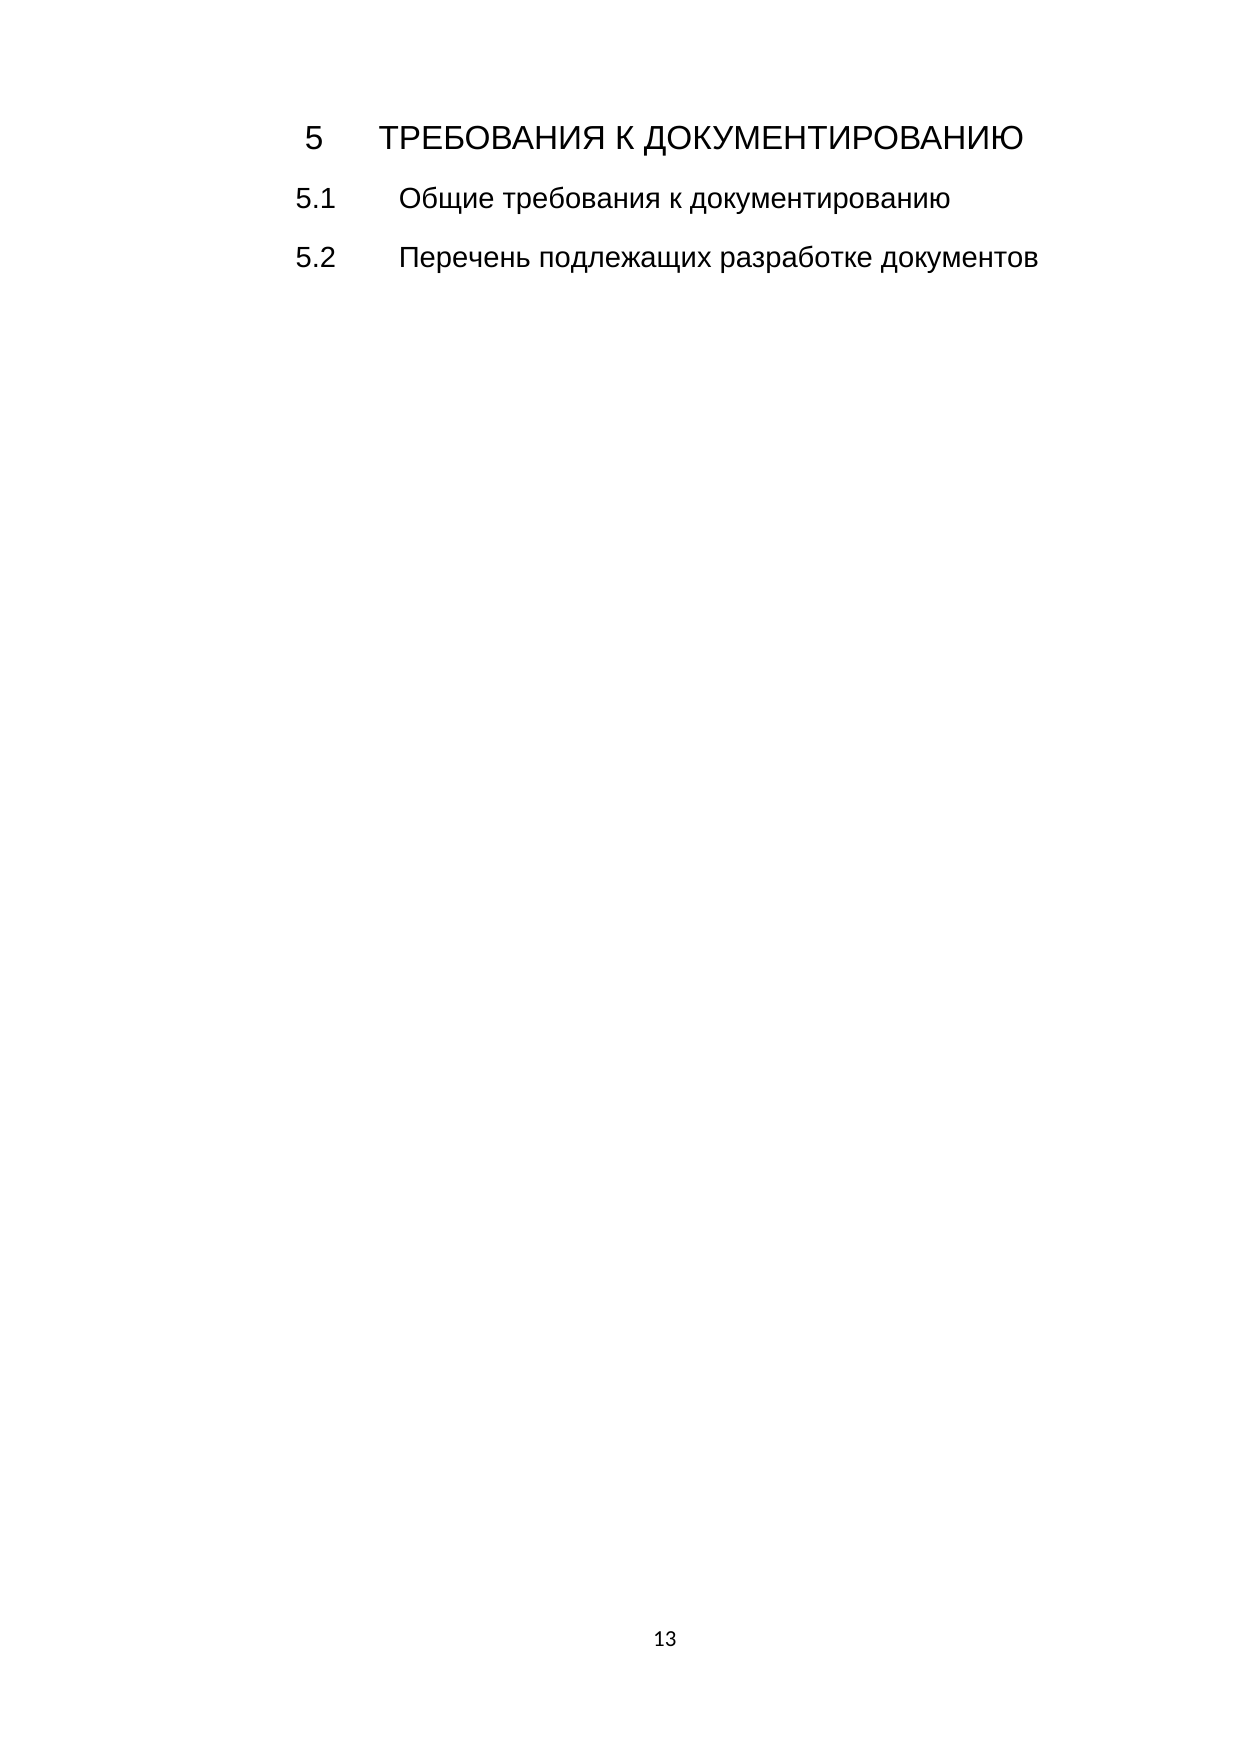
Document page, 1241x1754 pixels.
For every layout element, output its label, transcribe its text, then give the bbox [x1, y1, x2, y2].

text Перечень подлежащих разработке документов [236, 240, 1152, 274]
text Требования к документированию [177, 118, 1152, 157]
text Общие требования к документированию [236, 182, 1152, 215]
